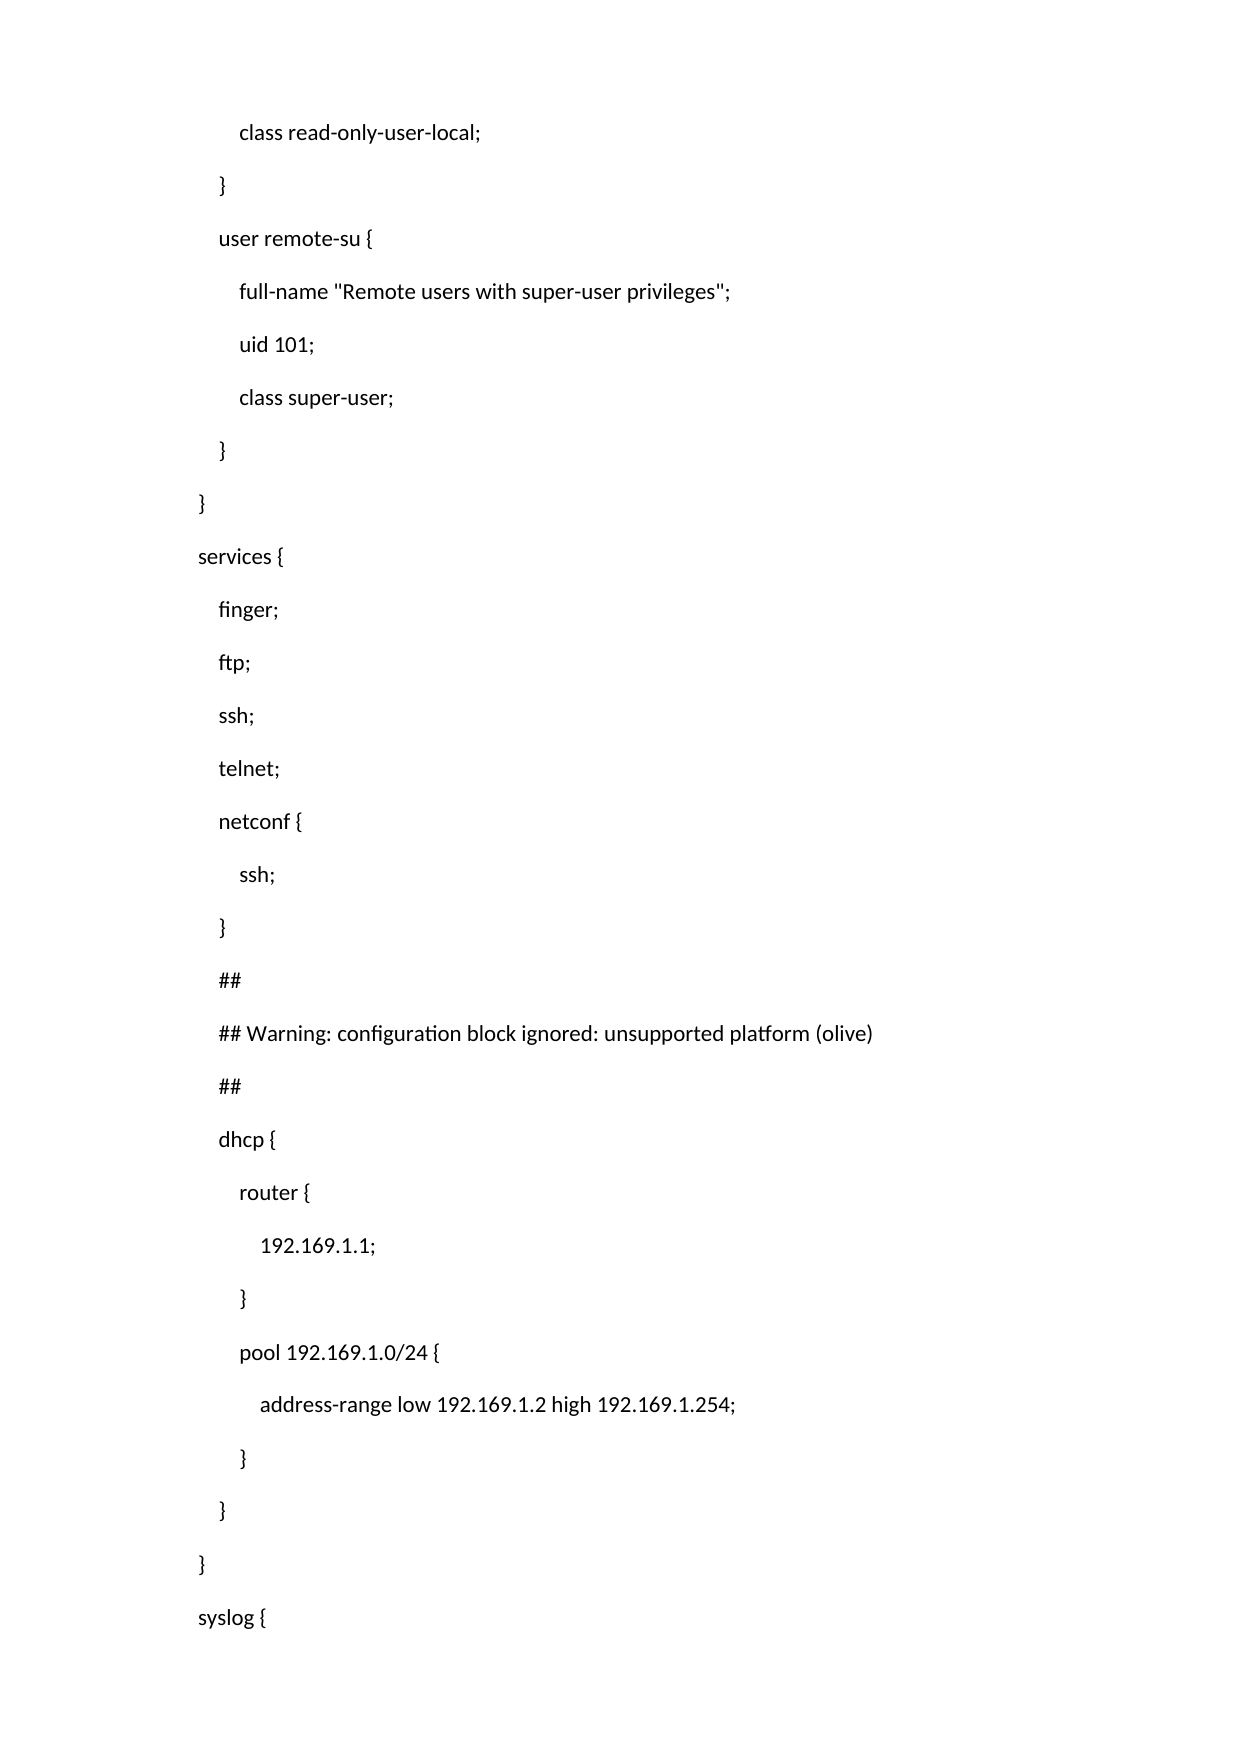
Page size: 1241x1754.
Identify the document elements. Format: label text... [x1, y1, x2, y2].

text finger; [177, 595, 1152, 623]
text } [177, 1550, 1152, 1578]
text } [177, 1497, 1152, 1525]
text services { [177, 542, 1152, 570]
text ## [177, 966, 1152, 994]
text ## [177, 1072, 1152, 1101]
text } [177, 436, 1152, 464]
text dhcp { [177, 1126, 1152, 1153]
text syslog { [177, 1603, 1152, 1631]
text class super-user; [177, 383, 1152, 411]
text } [177, 913, 1152, 941]
text } [177, 489, 1152, 517]
text ## Warning: configuration block ignored: unsupported platform (olive) [177, 1019, 1152, 1047]
text address-range low 192.169.1.2 high 192.169.1.254; [177, 1391, 1152, 1419]
text uid 101; [177, 330, 1152, 358]
text telnet; [177, 754, 1152, 782]
text 192.169.1.1; [177, 1232, 1152, 1259]
text pool 192.169.1.0/24 { [177, 1338, 1152, 1366]
text class read-only-user-local; [177, 118, 1152, 146]
text ftp; [177, 648, 1152, 676]
text ssh; [177, 860, 1152, 888]
text } [177, 171, 1152, 199]
text full-name "Remote users with super-user privileges"; [177, 277, 1152, 305]
text ssh; [177, 701, 1152, 729]
text netconf { [177, 807, 1152, 835]
text } [177, 1444, 1152, 1472]
text } [177, 1284, 1152, 1313]
text router { [177, 1178, 1152, 1207]
text user remote-su { [177, 224, 1152, 252]
